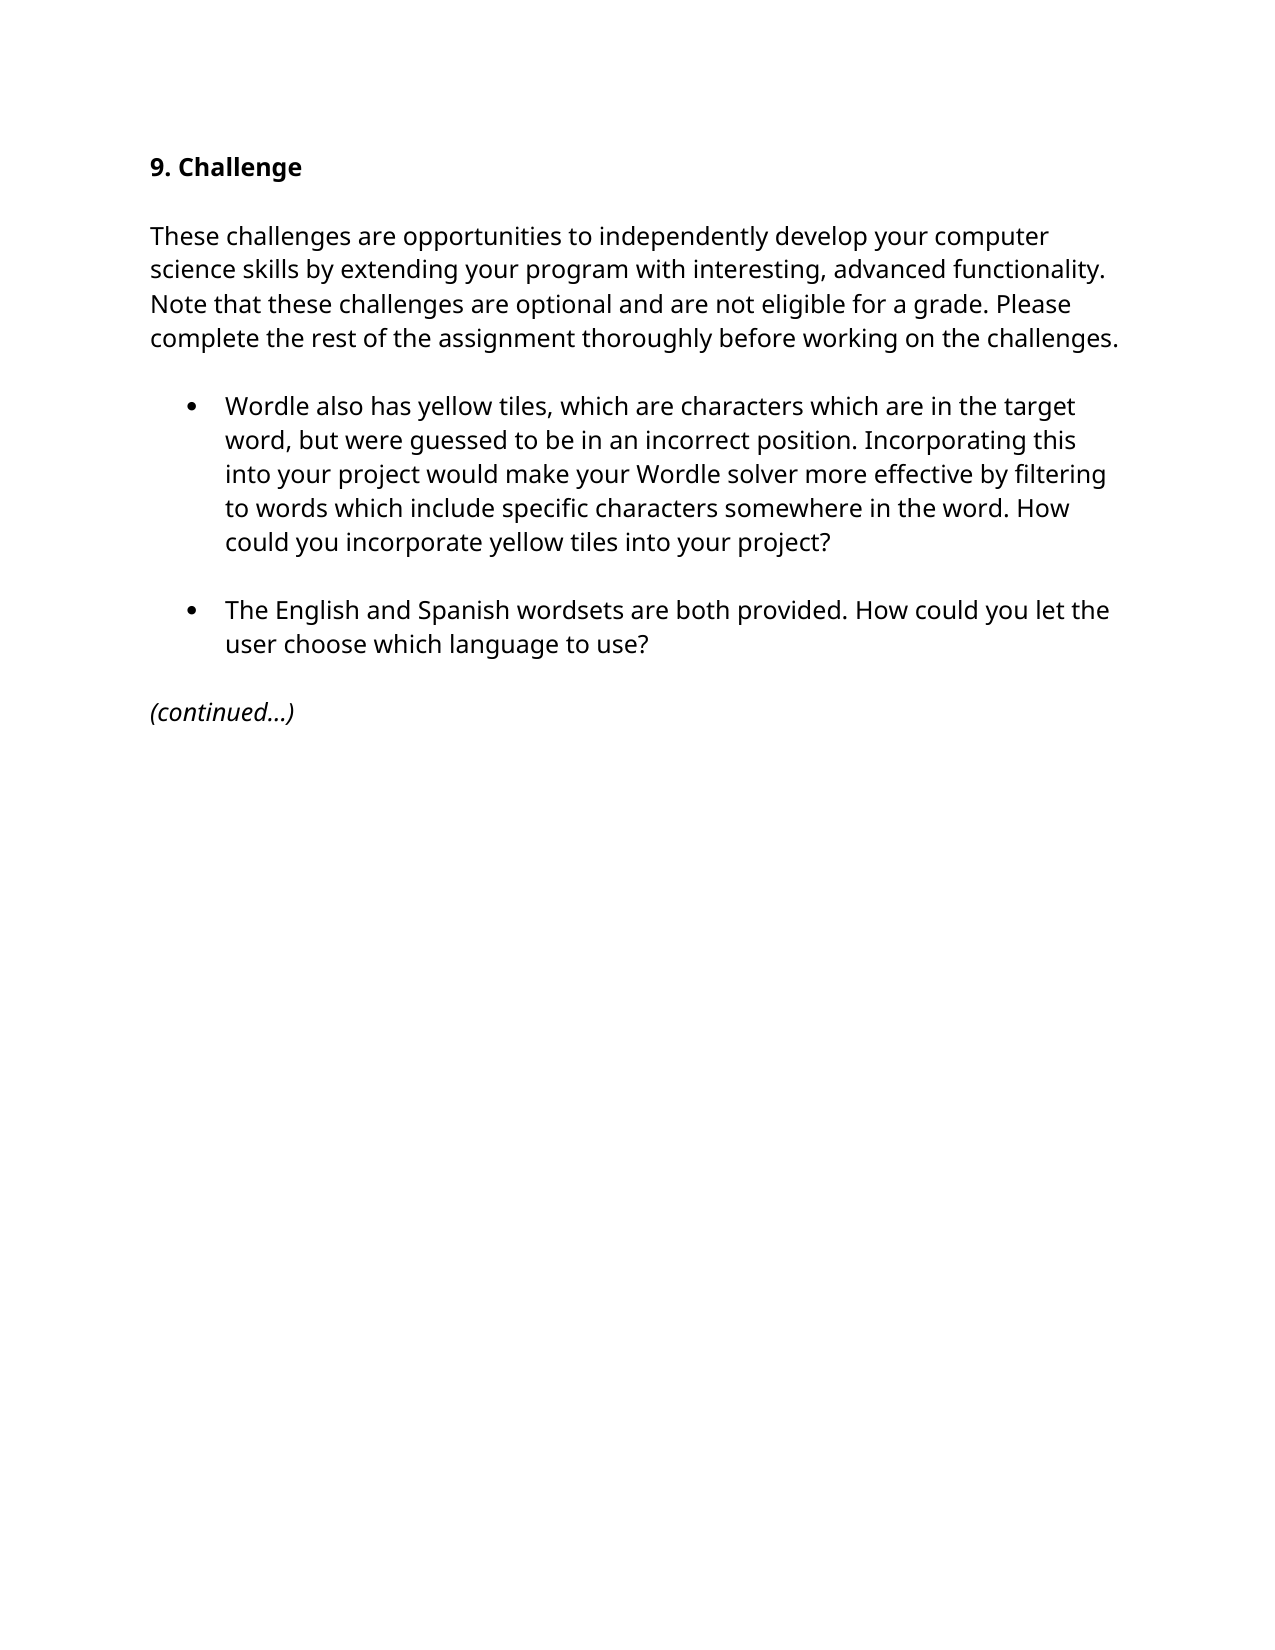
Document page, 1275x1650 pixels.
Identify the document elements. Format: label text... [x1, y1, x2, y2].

list Wordle also has yellow tiles, which are characters which are in the target word, but were guessed to be in an incorrect position. Incorporating this into your project would make your Wordle solver more effective by filtering to words which include specific characters somewhere in the word. How could you incorporate yellow tiles into your project? [187, 388, 1125, 559]
text These challenges are opportunities to independently develop your computer science skills by extending your program with interesting, advanced functionality. Note that these challenges are optional and are not eligible for a grade. Please complete the rest of the assignment thoroughly before working on the challenges. [150, 218, 1125, 354]
text (continued…) [150, 695, 1125, 729]
subtitle 9. Challenge [150, 150, 1125, 184]
list The English and Spanish wordsets are both provided. How could you let the user choose which language to use? [187, 593, 1125, 661]
